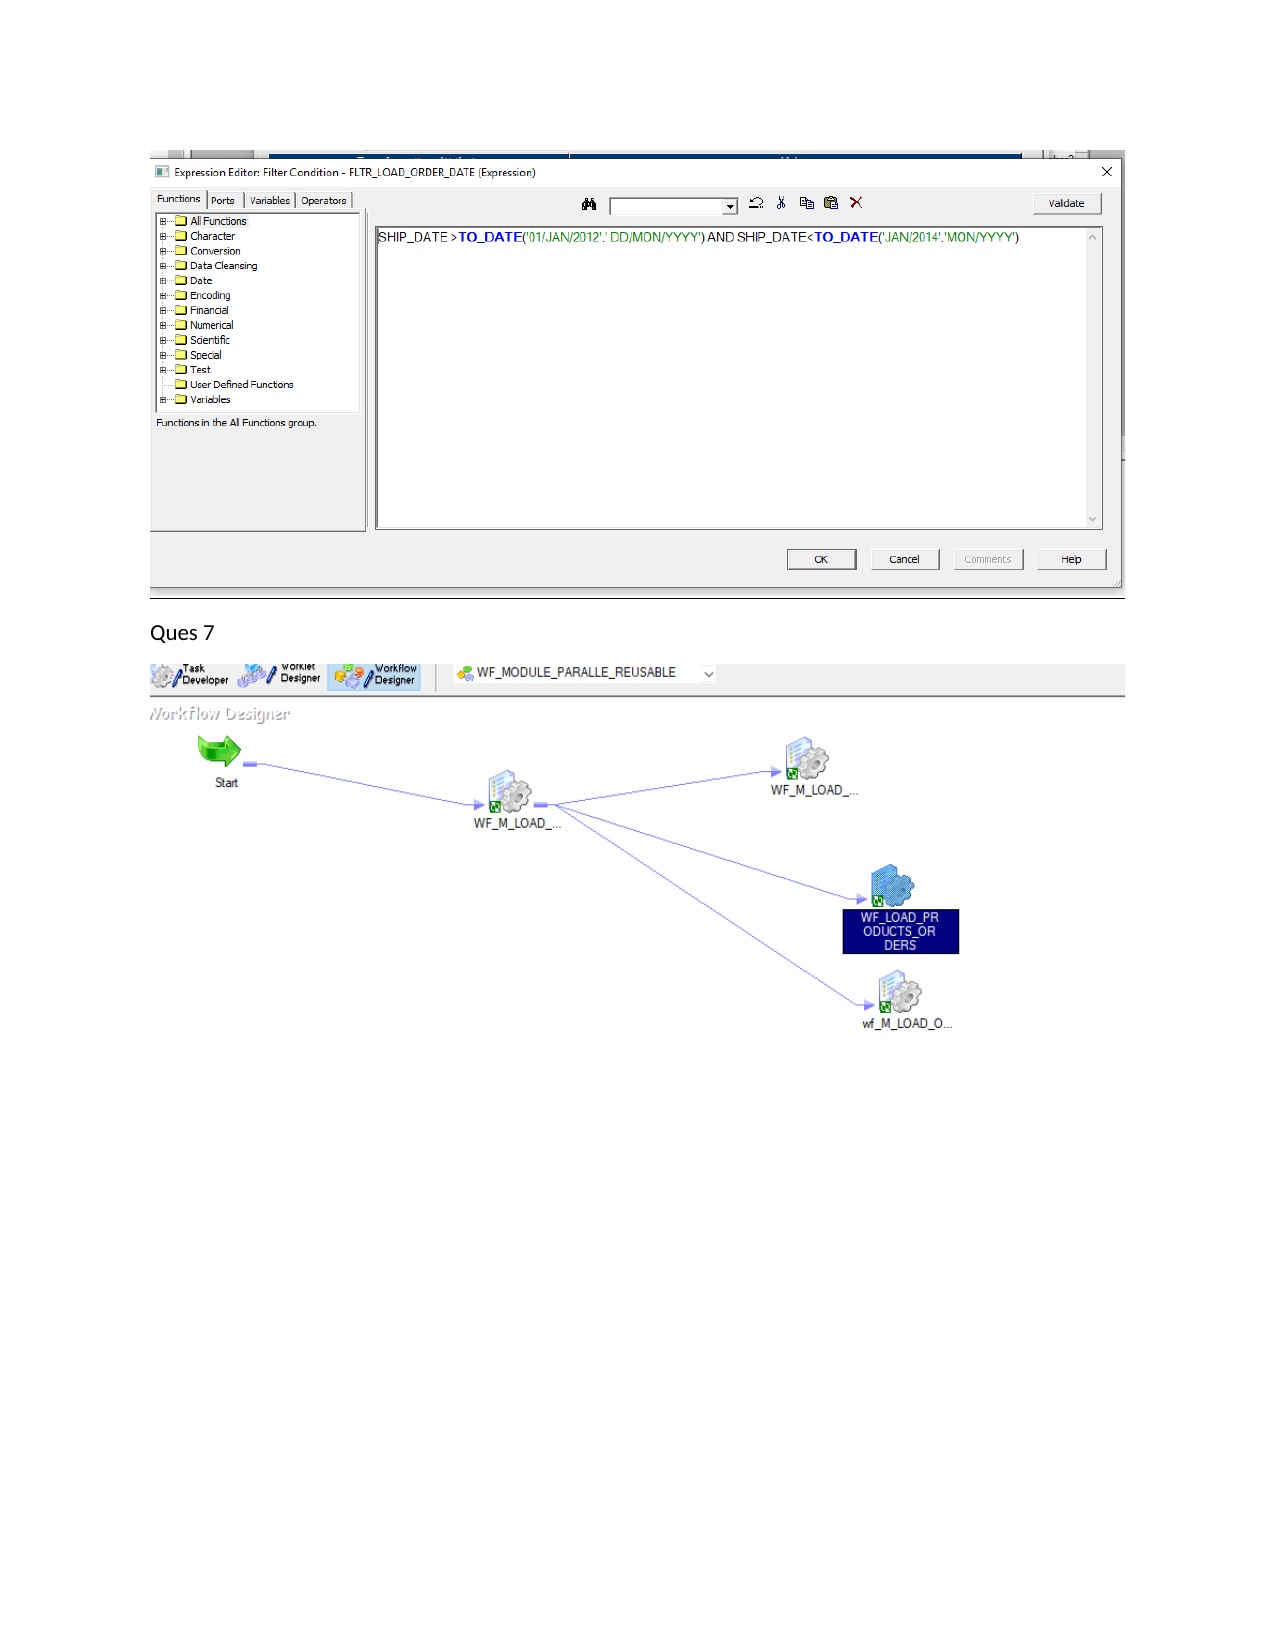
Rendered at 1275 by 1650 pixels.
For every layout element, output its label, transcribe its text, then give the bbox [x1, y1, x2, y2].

picture [150, 150, 1125, 596]
text Ques 7 [150, 618, 1125, 646]
picture [150, 664, 1125, 1195]
